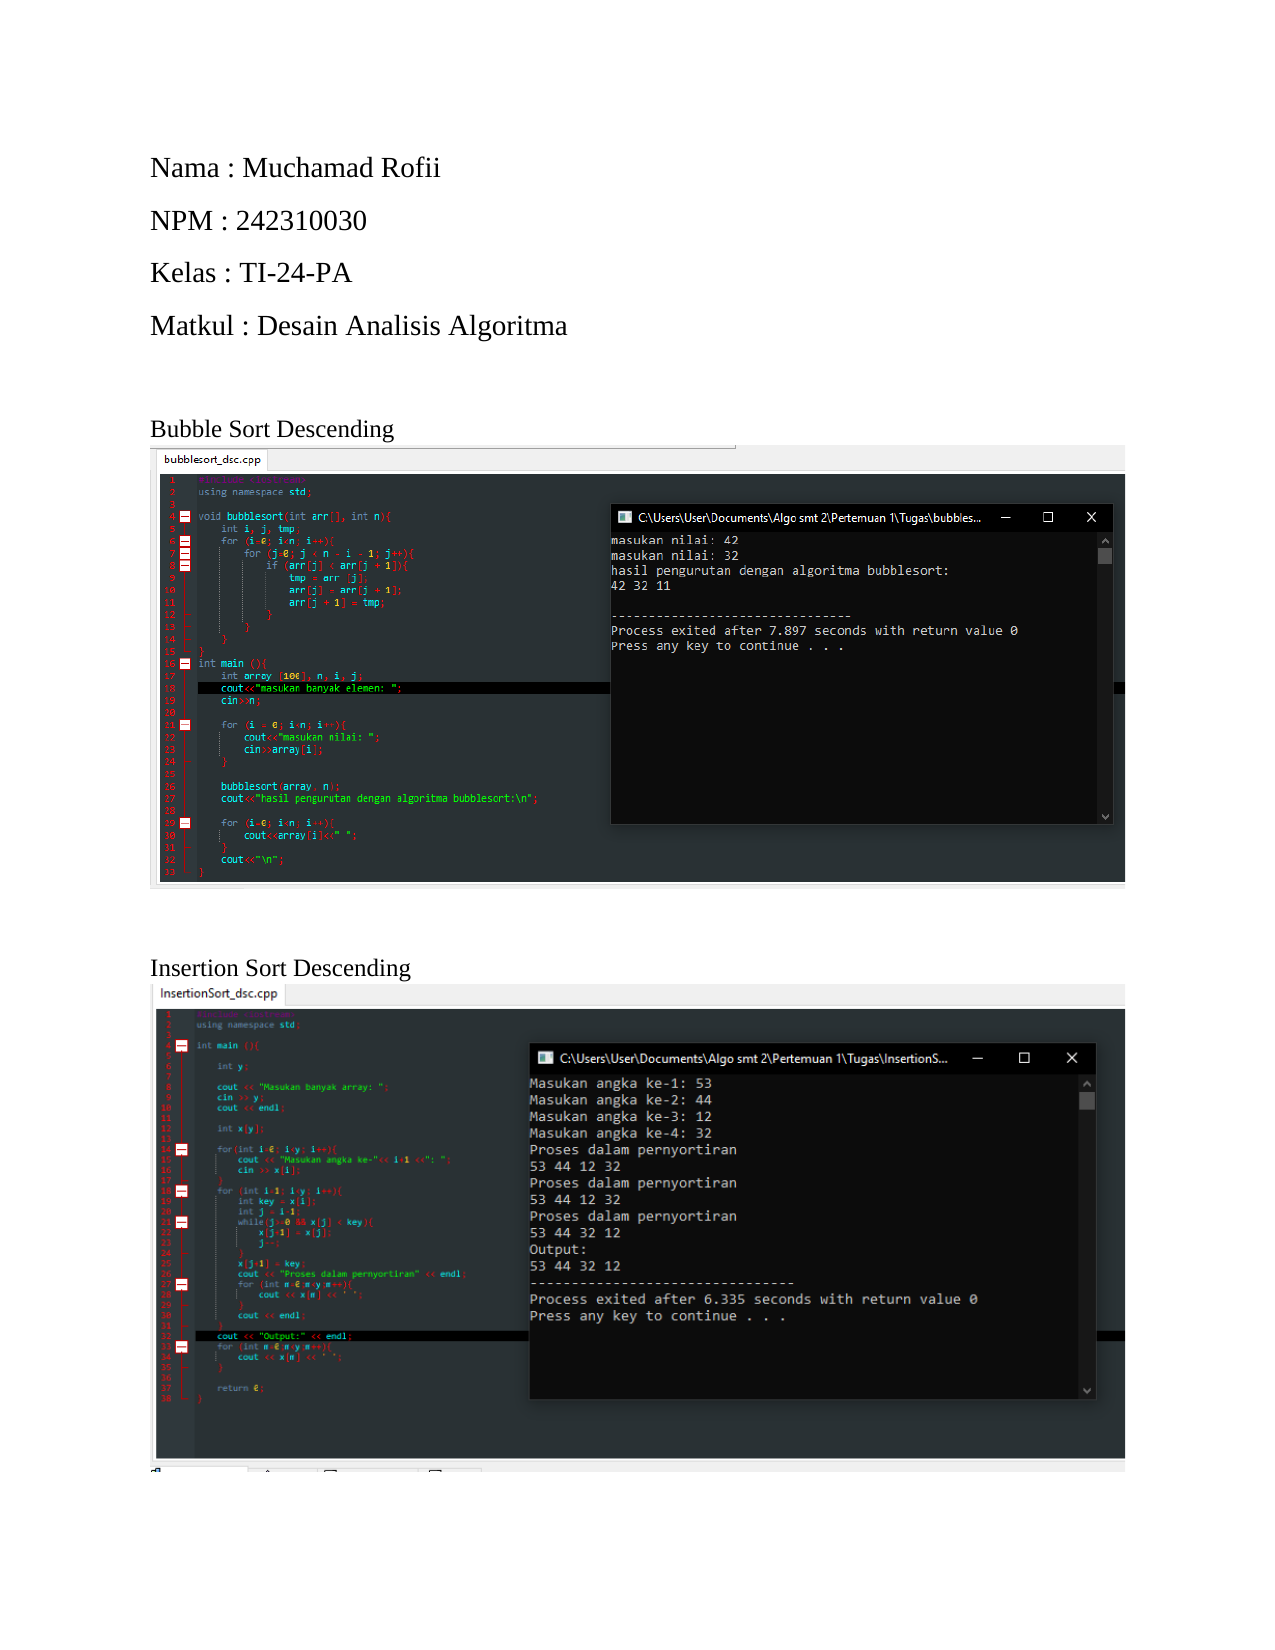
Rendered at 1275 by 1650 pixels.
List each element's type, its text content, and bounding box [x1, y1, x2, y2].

picture [150, 984, 1125, 1472]
picture [150, 445, 1125, 889]
text Bubble Sort Descending [150, 414, 1125, 443]
text Insertion Sort Descending [150, 953, 1125, 982]
text Matkul : Desain Analisis Algoritma [150, 308, 1125, 342]
text Kelas : TI-24-PA [150, 256, 1125, 289]
text NPM : 242310030 [150, 203, 1125, 236]
text Nama : Muchamad Rofii [150, 150, 1125, 183]
